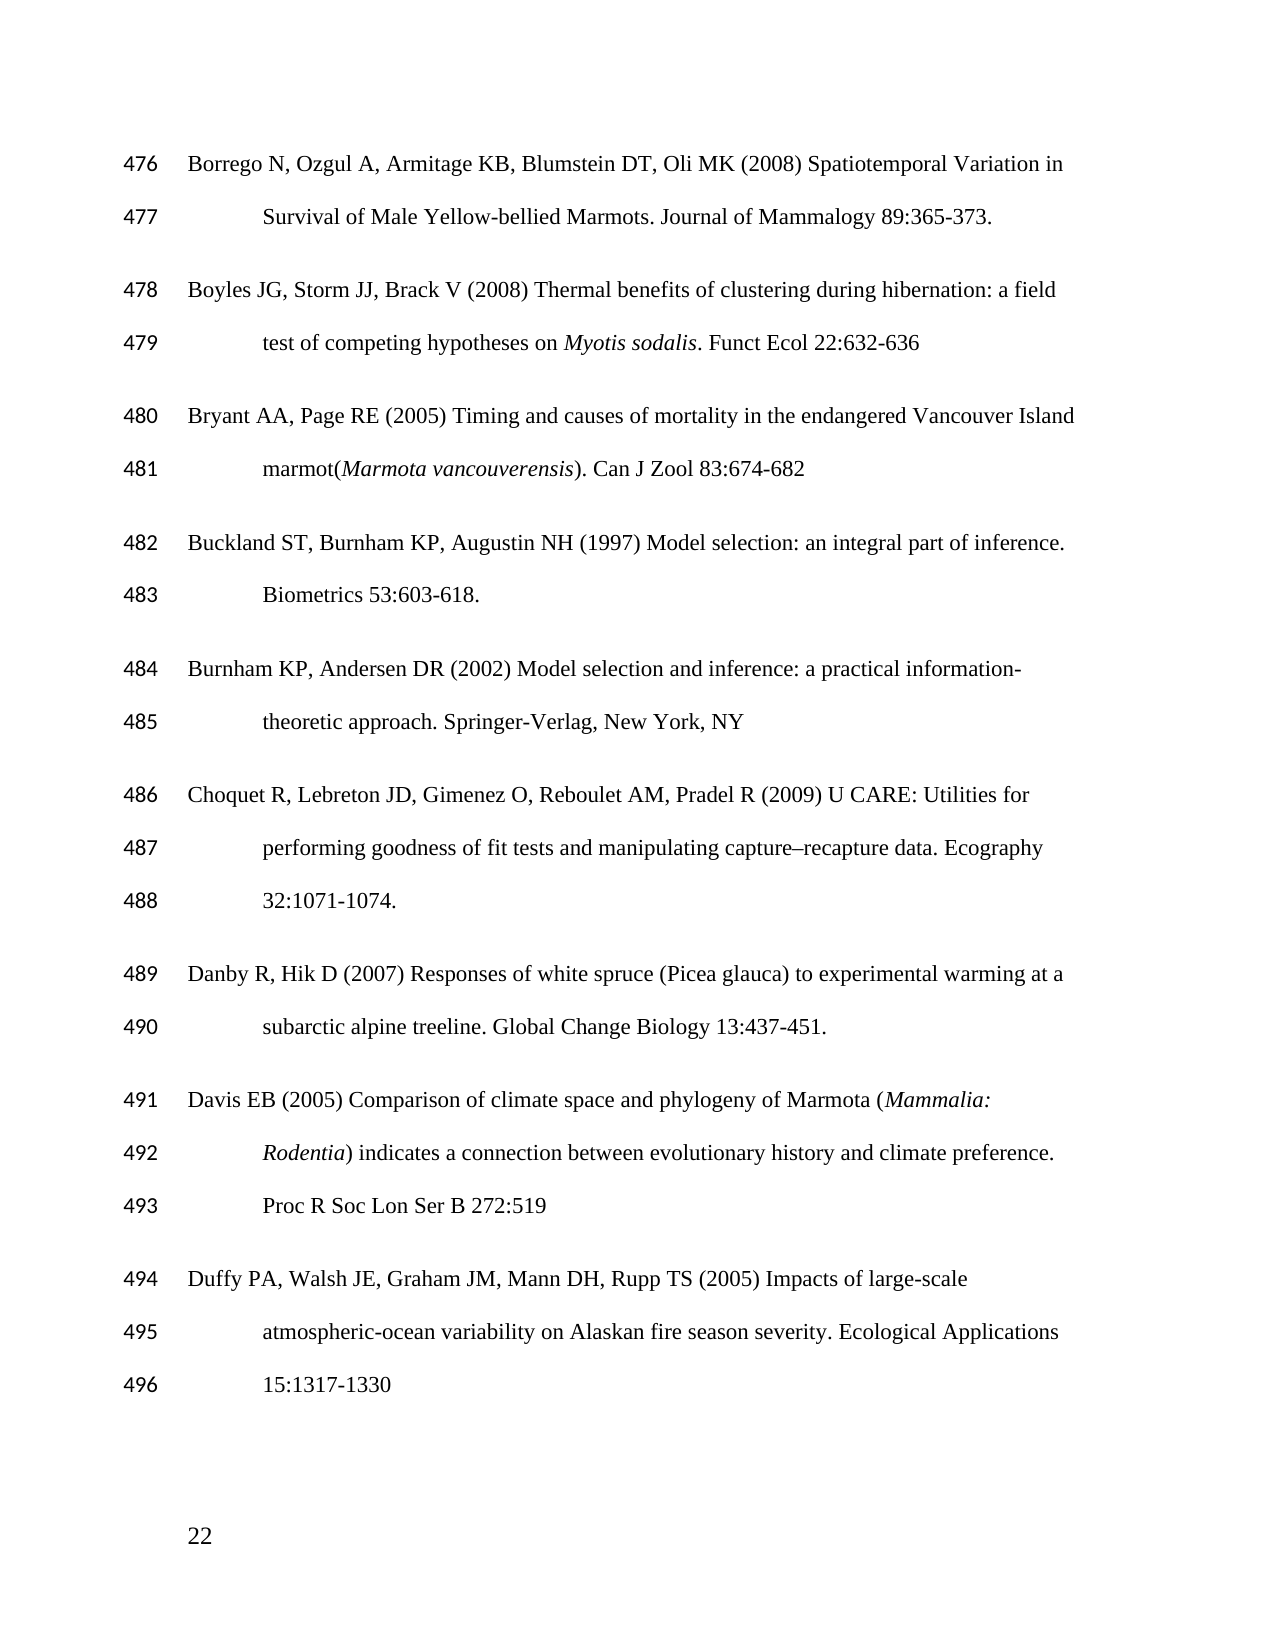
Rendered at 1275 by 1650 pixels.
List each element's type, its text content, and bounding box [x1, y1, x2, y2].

text Buckland ST, Burnham KP, Augustin NH (1997) Model selection: an integral part of inference. Biometrics 53:603-618. [187, 529, 1087, 608]
text Duffy PA, Walsh JE, Graham JM, Mann DH, Rupp TS (2005) Impacts of large-scale atmospheric-ocean variability on Alaskan fire season severity. Ecological Applications 15:1317-1330 [187, 1265, 1087, 1397]
text Borrego N, Ozgul A, Armitage KB, Blumstein DT, Oli MK (2008) Spatiotemporal Variation in Survival of Male Yellow-bellied Marmots. Journal of Mammalogy 89:365-373. [187, 150, 1087, 229]
text Choquet R, Lebreton JD, Gimenez O, Reboulet AM, Pradel R (2009) U CARE: Utilities for performing goodness of fit tests and manipulating capture–recapture data. Ecography 32:1071-1074. [187, 781, 1087, 913]
text Danby R, Hik D (2007) Responses of white spruce (Picea glauca) to experimental warming at a subarctic alpine treeline. Global Change Biology 13:437-451. [187, 960, 1087, 1039]
text Bryant AA, Page RE (2005) Timing and causes of mortality in the endangered Vancouver Island marmot(Marmota vancouverensis). Can J Zool 83:674-682 [187, 402, 1087, 482]
text Boyles JG, Storm JJ, Brack V (2008) Thermal benefits of clustering during hibernation: a field test of competing hypotheses on Myotis sodalis. Funct Ecol 22:632-636 [187, 276, 1087, 355]
text Burnham KP, Andersen DR (2002) Model selection and inference: a practical information-theoretic approach. Springer-Verlag, New York, NY [187, 655, 1087, 734]
text Davis EB (2005) Comparison of climate space and phylogeny of Marmota (Mammalia: Rodentia) indicates a connection between evolutionary history and climate preference. Proc R Soc Lon Ser B 272:519 [187, 1086, 1087, 1218]
